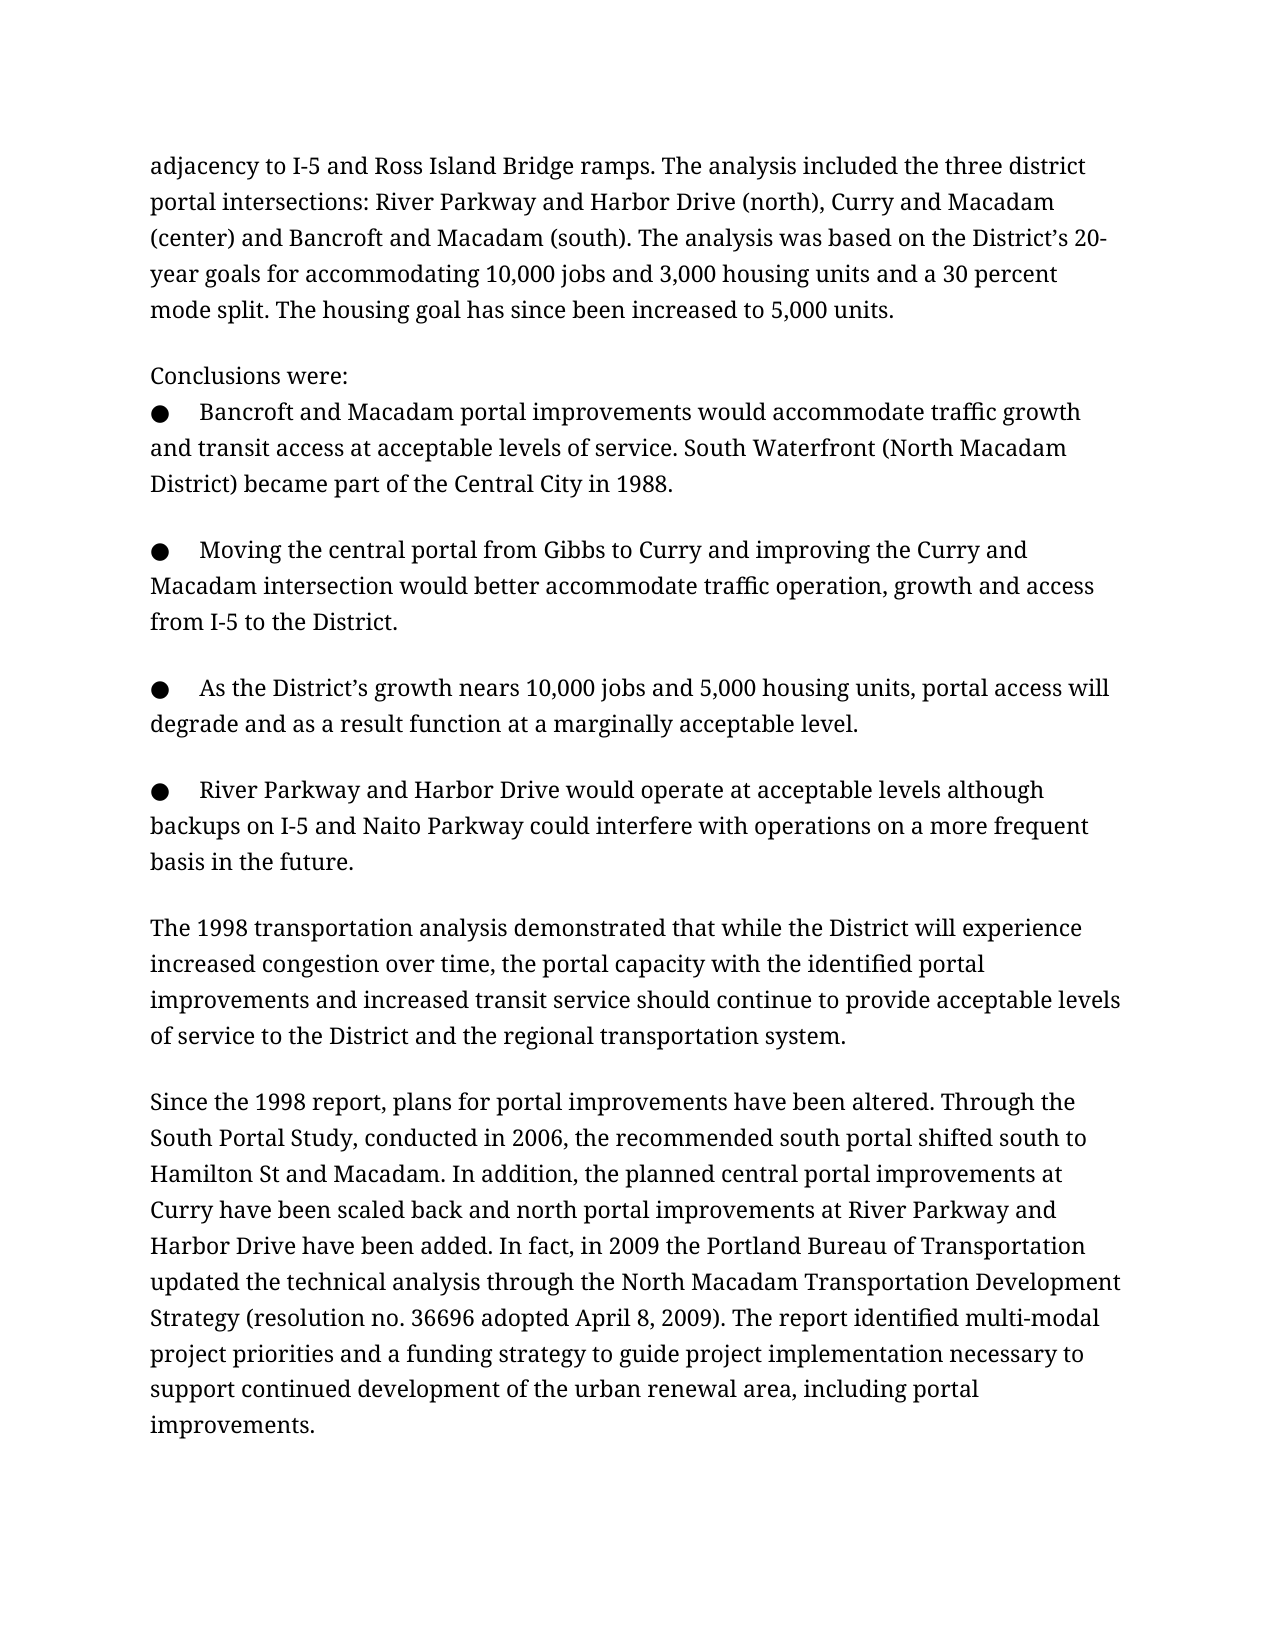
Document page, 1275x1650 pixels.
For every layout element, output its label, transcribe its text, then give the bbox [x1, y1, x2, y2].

text ● Moving the central portal from Gibbs to Curry and improving the Curry and Macadam intersection would better accommodate traffic operation, growth and access from I-5 to the District. [150, 534, 1125, 637]
text ● Bancroft and Macadam portal improvements would accommodate traffic growth and transit access at acceptable levels of service. South Waterfront (North Macadam District) became part of the Central City in 1988. [150, 396, 1125, 499]
text ● As the District’s growth nears 10,000 jobs and 5,000 housing units, portal access will degrade and as a result function at a marginally acceptable level. [150, 672, 1125, 739]
text ● River Parkway and Harbor Drive would operate at acceptable levels although backups on I-5 and Naito Parkway could interfere with operations on a more frequent basis in the future. [150, 774, 1125, 877]
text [150, 150, 1125, 325]
text Conclusions were: [150, 360, 1125, 391]
text Since the 1998 report, plans for portal improvements have been altered. Through the South Portal Study, conducted in 2006, the recommended south portal shifted south to Hamilton St and Macadam. In addition, the planned central portal improvements at Curry have been scaled back and north portal improvements at River Parkway and Harbor Drive have been added. In fact, in 2009 the Portland Bureau of Transportation updated the technical analysis through the North Macadam Transportation Development Strategy (resolution no. 36696 adopted April 8, 2009). The report identified multi-modal project priorities and a funding strategy to guide project implementation necessary to support continued development of the urban renewal area, including portal improvements. [150, 1086, 1125, 1441]
text The 1998 transportation analysis demonstrated that while the District will experience increased congestion over time, the portal capacity with the identified portal improvements and increased transit service should continue to provide acceptable levels of service to the District and the regional transportation system. [150, 912, 1125, 1051]
